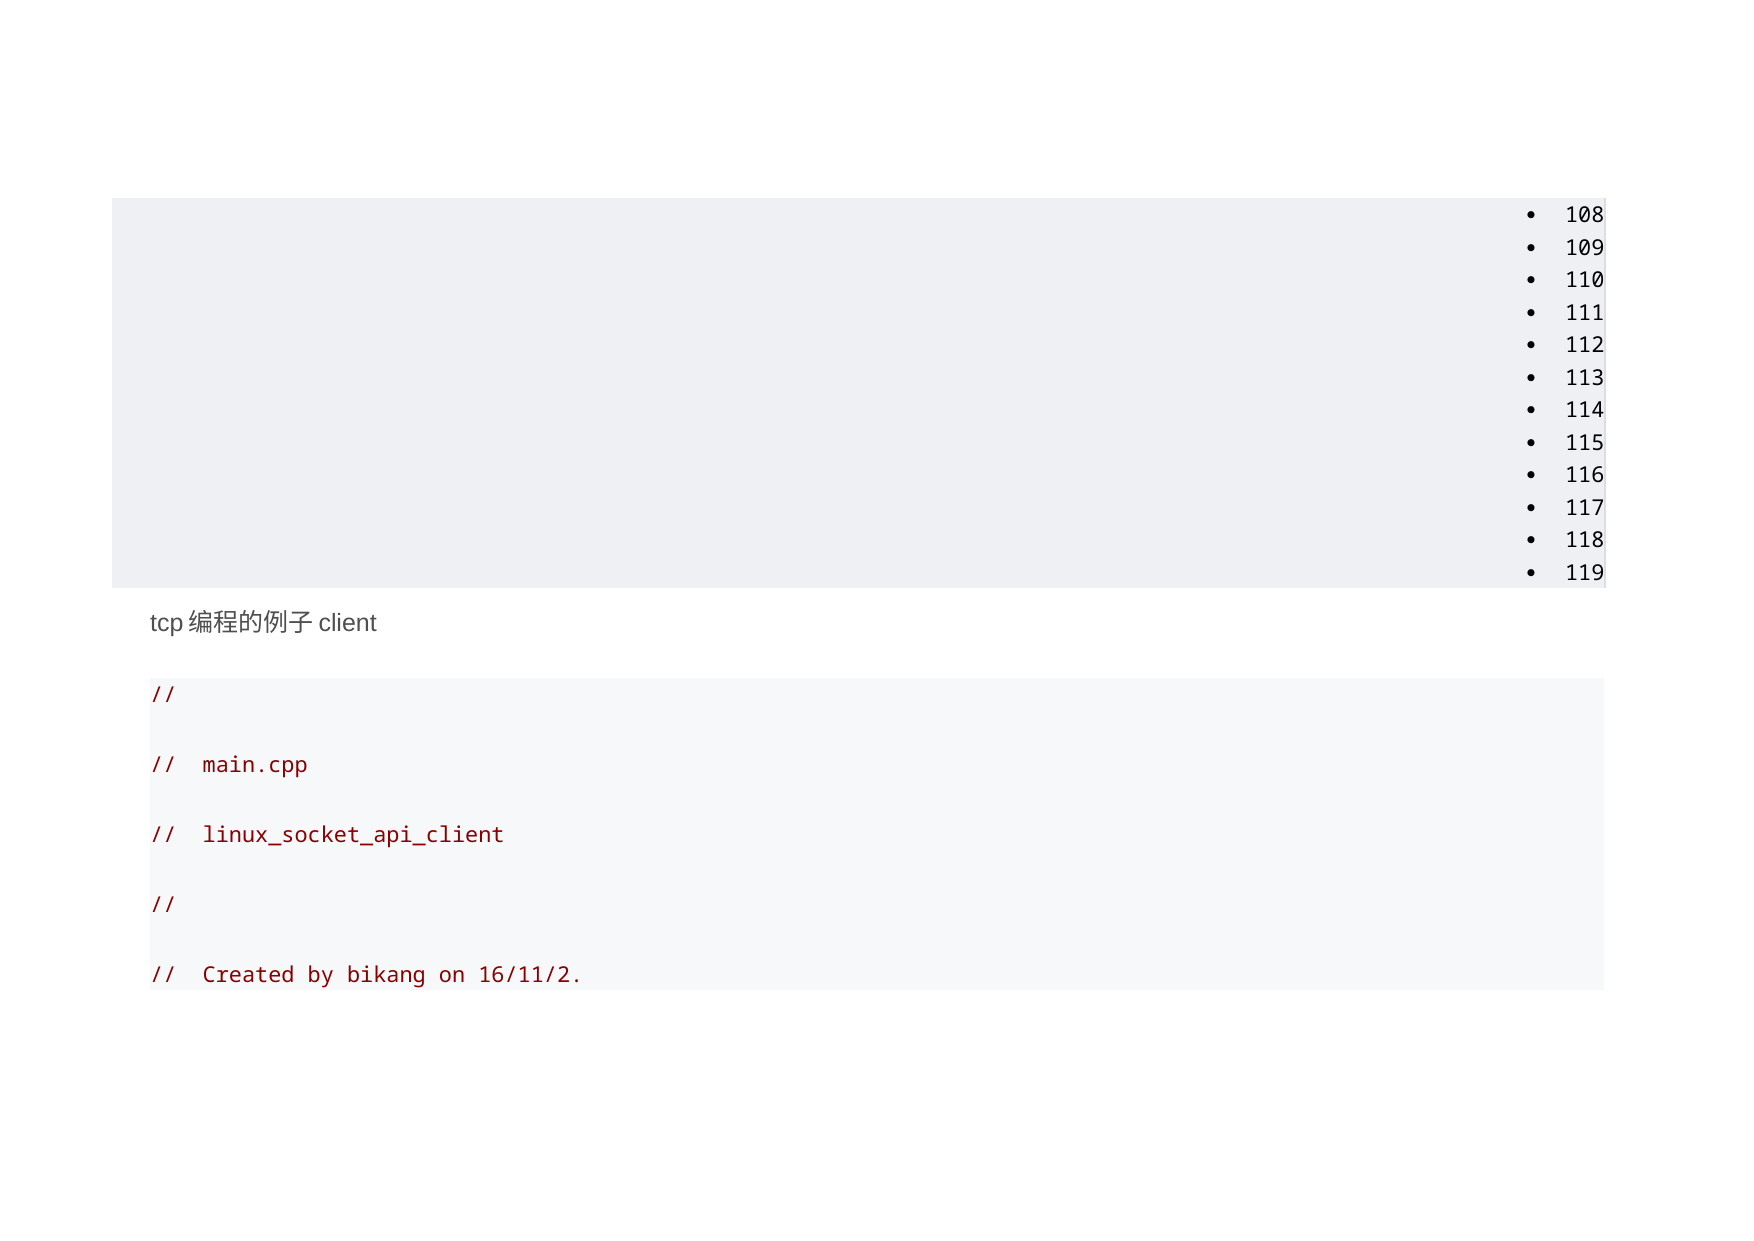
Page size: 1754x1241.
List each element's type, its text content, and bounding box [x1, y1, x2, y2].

list 116 [112, 458, 1604, 490]
list 119 [112, 555, 1604, 588]
text // [150, 678, 1604, 710]
list 113 [112, 360, 1604, 393]
list 112 [112, 328, 1604, 360]
list 110 [112, 263, 1604, 295]
list 115 [112, 425, 1604, 458]
list 114 [112, 393, 1604, 425]
list 117 [112, 490, 1604, 523]
list 111 [112, 295, 1604, 328]
text tcp编程的例子client [150, 588, 1604, 653]
text // linux_socket_api_client [150, 818, 1604, 850]
text // Created by bikang on 16/11/2. [150, 958, 1604, 990]
list 108 [112, 198, 1604, 230]
text // main.cpp [150, 748, 1604, 780]
list 109 [112, 230, 1604, 263]
text // [150, 888, 1604, 920]
list 118 [112, 523, 1604, 555]
